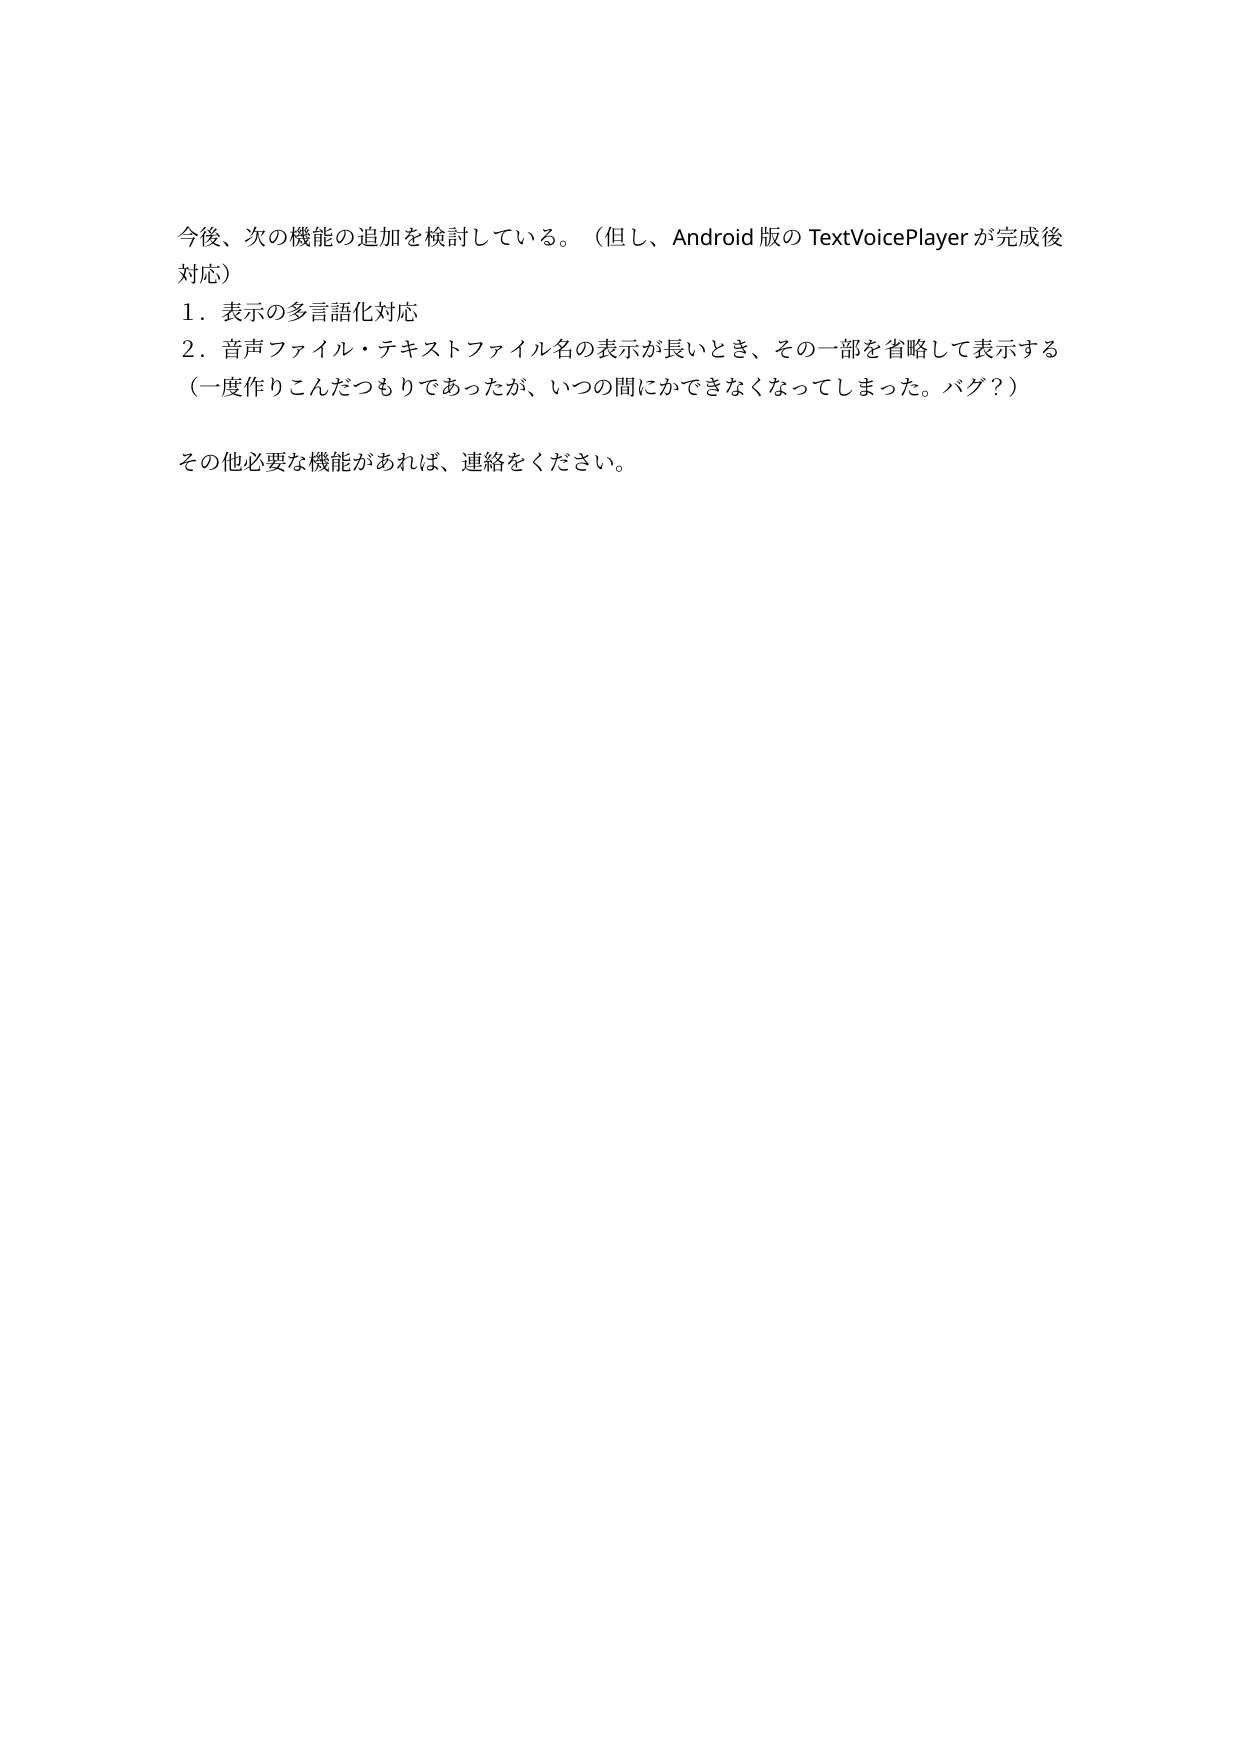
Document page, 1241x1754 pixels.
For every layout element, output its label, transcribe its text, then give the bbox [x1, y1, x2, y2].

text ２．音声ファイル・テキストファイル名の表示が長いとき、その一部を省略して表示する。（一度作りこんだつもりであったが、いつの間にかできなくなってしまった。バグ？） [177, 329, 1063, 404]
text その他必要な機能があれば、連絡をください。 [177, 442, 1063, 479]
text １．表示の多言語化対応 [177, 292, 1063, 329]
text 今後、次の機能の追加を検討している。（但し、Android版のTextVoicePlayerが完成後対応） [177, 217, 1063, 292]
